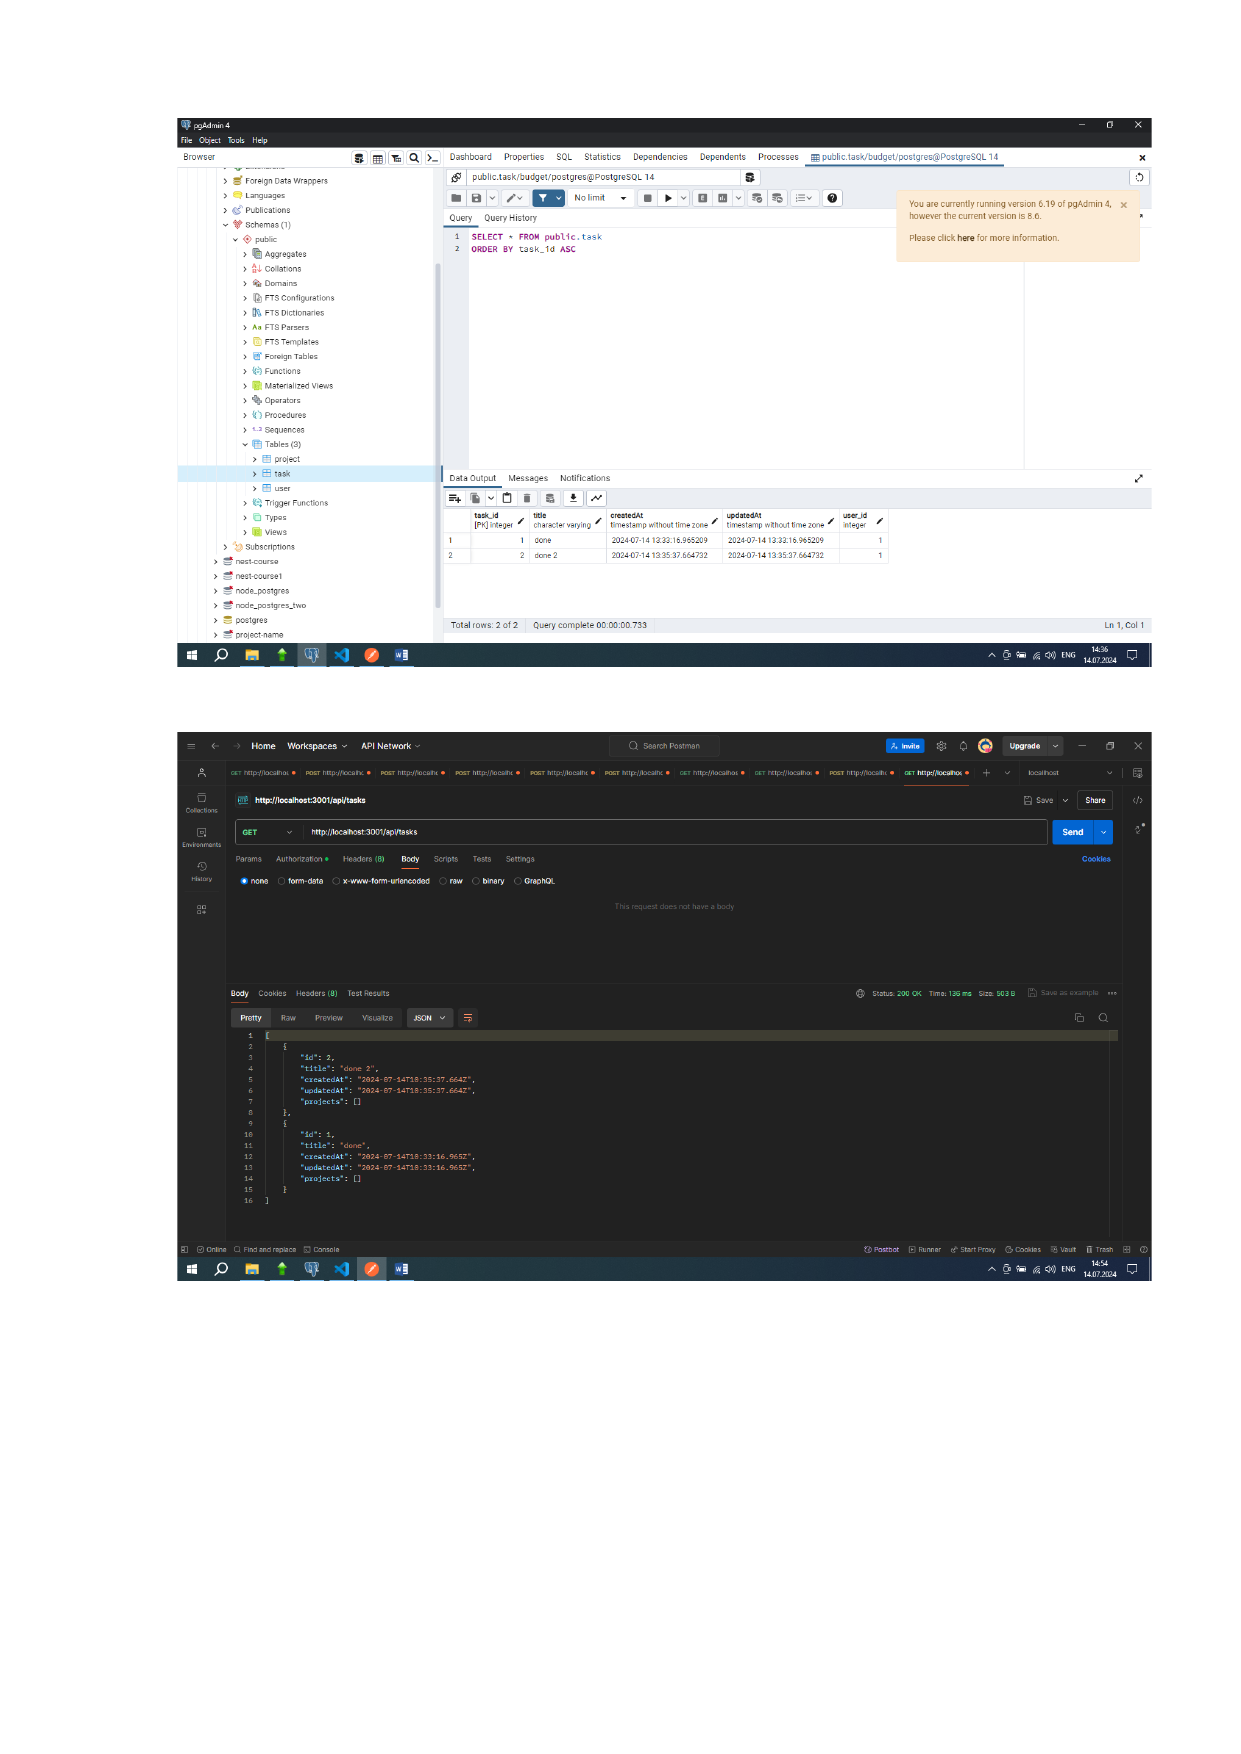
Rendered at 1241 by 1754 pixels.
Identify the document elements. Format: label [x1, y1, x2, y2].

picture [177, 118, 1152, 667]
picture [177, 732, 1152, 1281]
